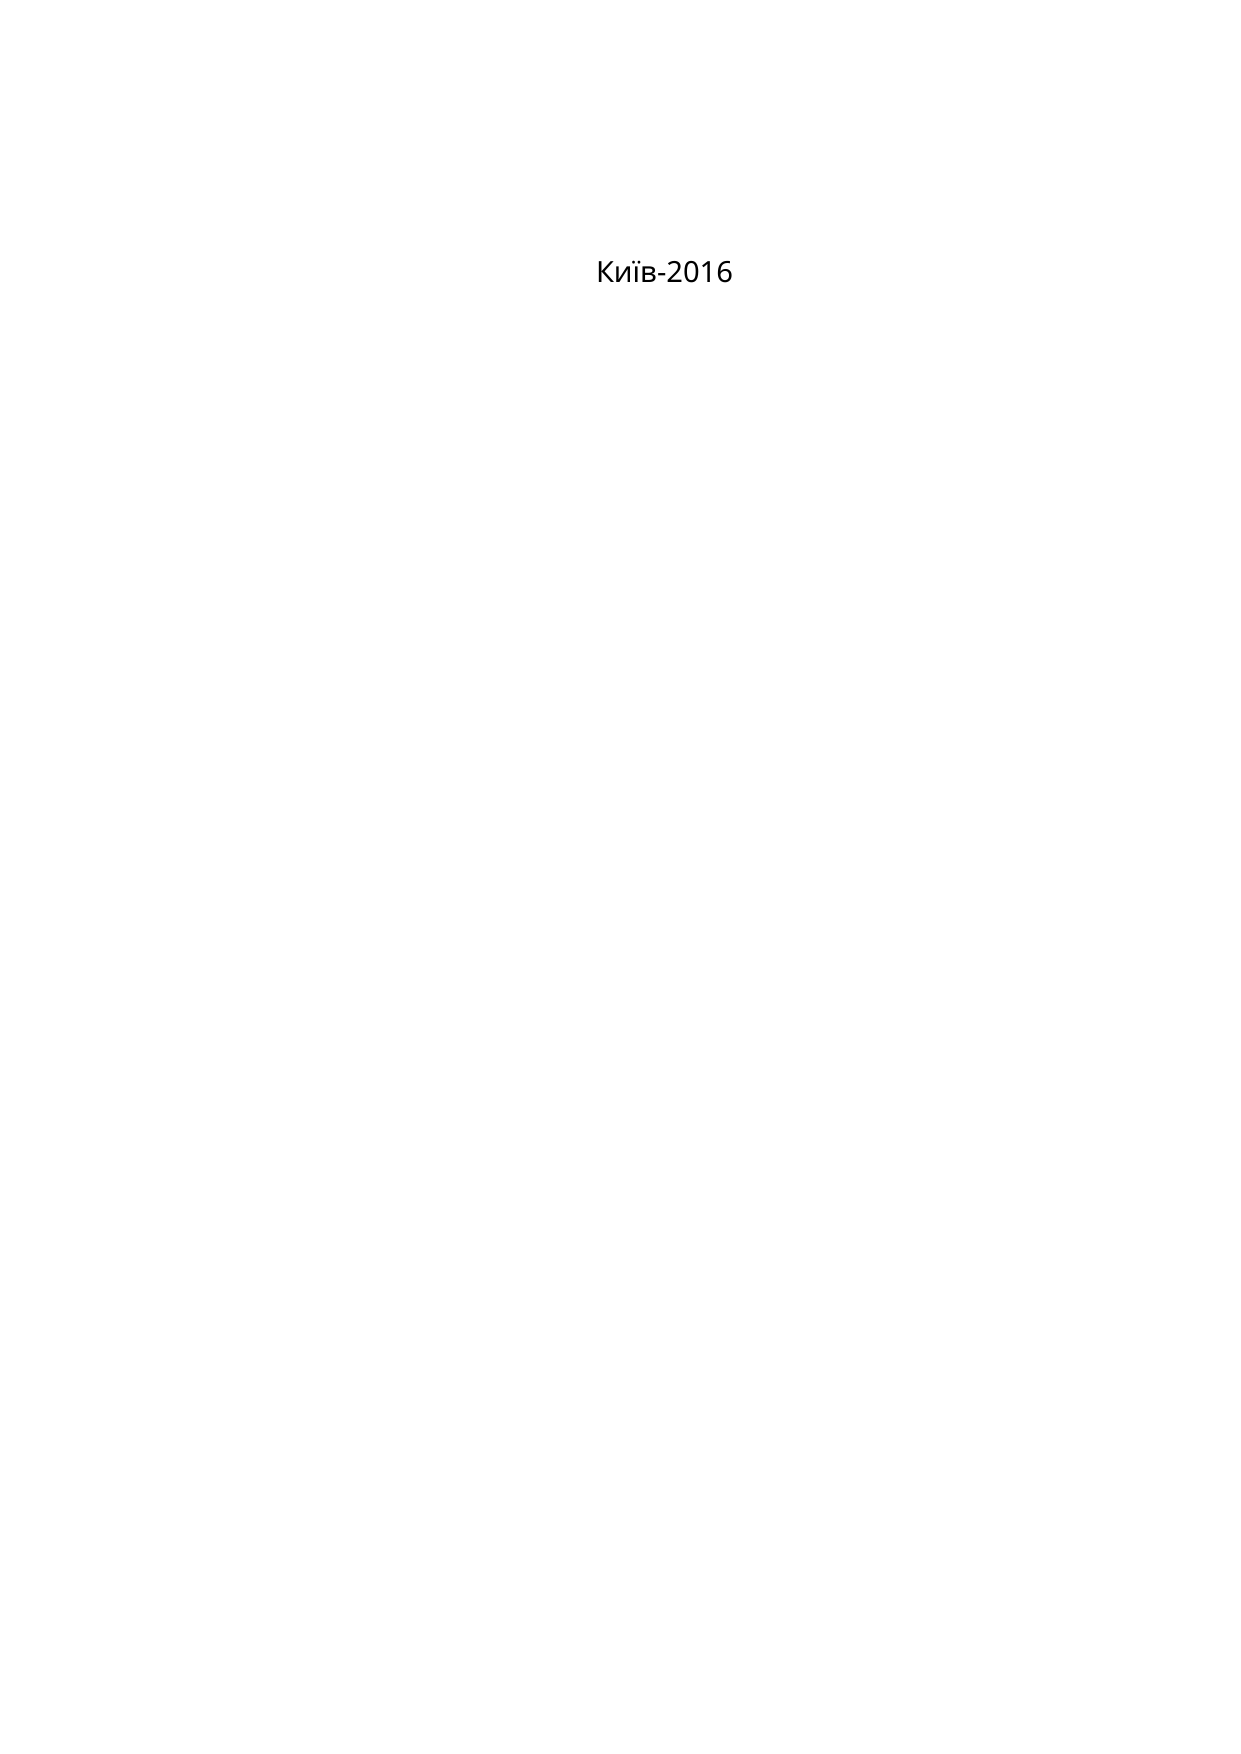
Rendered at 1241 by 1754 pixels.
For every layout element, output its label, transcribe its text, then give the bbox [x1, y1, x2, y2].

text Київ-2016 [177, 251, 1152, 291]
